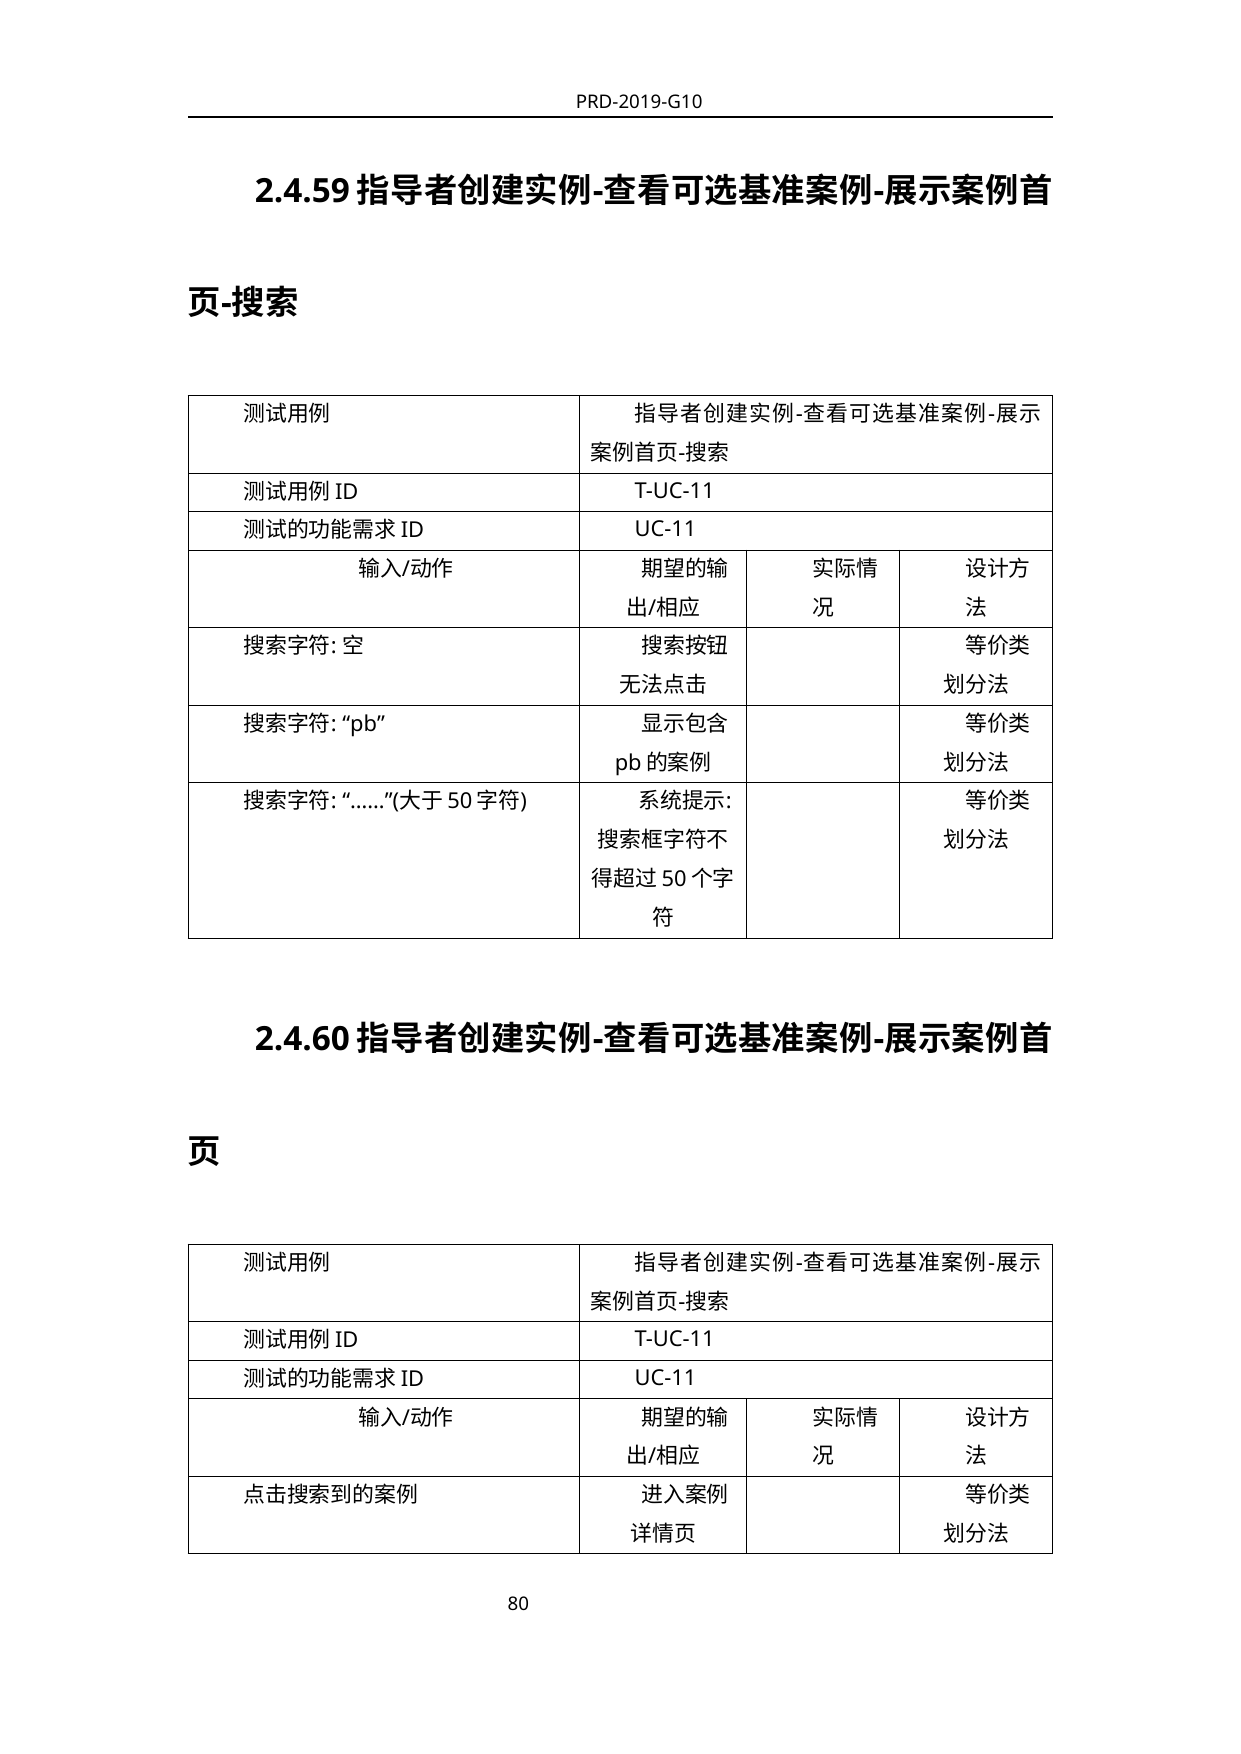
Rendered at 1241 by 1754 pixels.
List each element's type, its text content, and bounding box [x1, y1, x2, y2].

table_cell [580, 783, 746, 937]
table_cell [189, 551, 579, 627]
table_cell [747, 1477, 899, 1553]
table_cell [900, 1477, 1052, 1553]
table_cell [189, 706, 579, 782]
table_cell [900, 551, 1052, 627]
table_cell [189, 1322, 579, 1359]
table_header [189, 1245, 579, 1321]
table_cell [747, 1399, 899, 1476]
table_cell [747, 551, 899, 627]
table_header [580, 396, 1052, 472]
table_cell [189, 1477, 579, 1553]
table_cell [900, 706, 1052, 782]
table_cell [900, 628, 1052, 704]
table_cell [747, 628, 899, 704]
subtitle 2.4.60指导者创建实例-查看可选基准案例-展示案例首页 [187, 1004, 1053, 1181]
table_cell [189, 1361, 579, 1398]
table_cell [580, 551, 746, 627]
subtitle 2.4.59指导者创建实例-查看可选基准案例-展示案例首页-搜索 [187, 155, 1053, 332]
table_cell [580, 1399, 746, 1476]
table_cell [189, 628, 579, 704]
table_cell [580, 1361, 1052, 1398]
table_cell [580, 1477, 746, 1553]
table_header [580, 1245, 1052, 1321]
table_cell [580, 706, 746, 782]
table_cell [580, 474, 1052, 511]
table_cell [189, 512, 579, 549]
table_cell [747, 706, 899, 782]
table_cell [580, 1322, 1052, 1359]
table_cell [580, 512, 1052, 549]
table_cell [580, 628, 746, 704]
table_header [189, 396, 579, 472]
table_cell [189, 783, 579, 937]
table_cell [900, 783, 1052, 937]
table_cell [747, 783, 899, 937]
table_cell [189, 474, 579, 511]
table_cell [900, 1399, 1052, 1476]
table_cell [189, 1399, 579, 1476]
